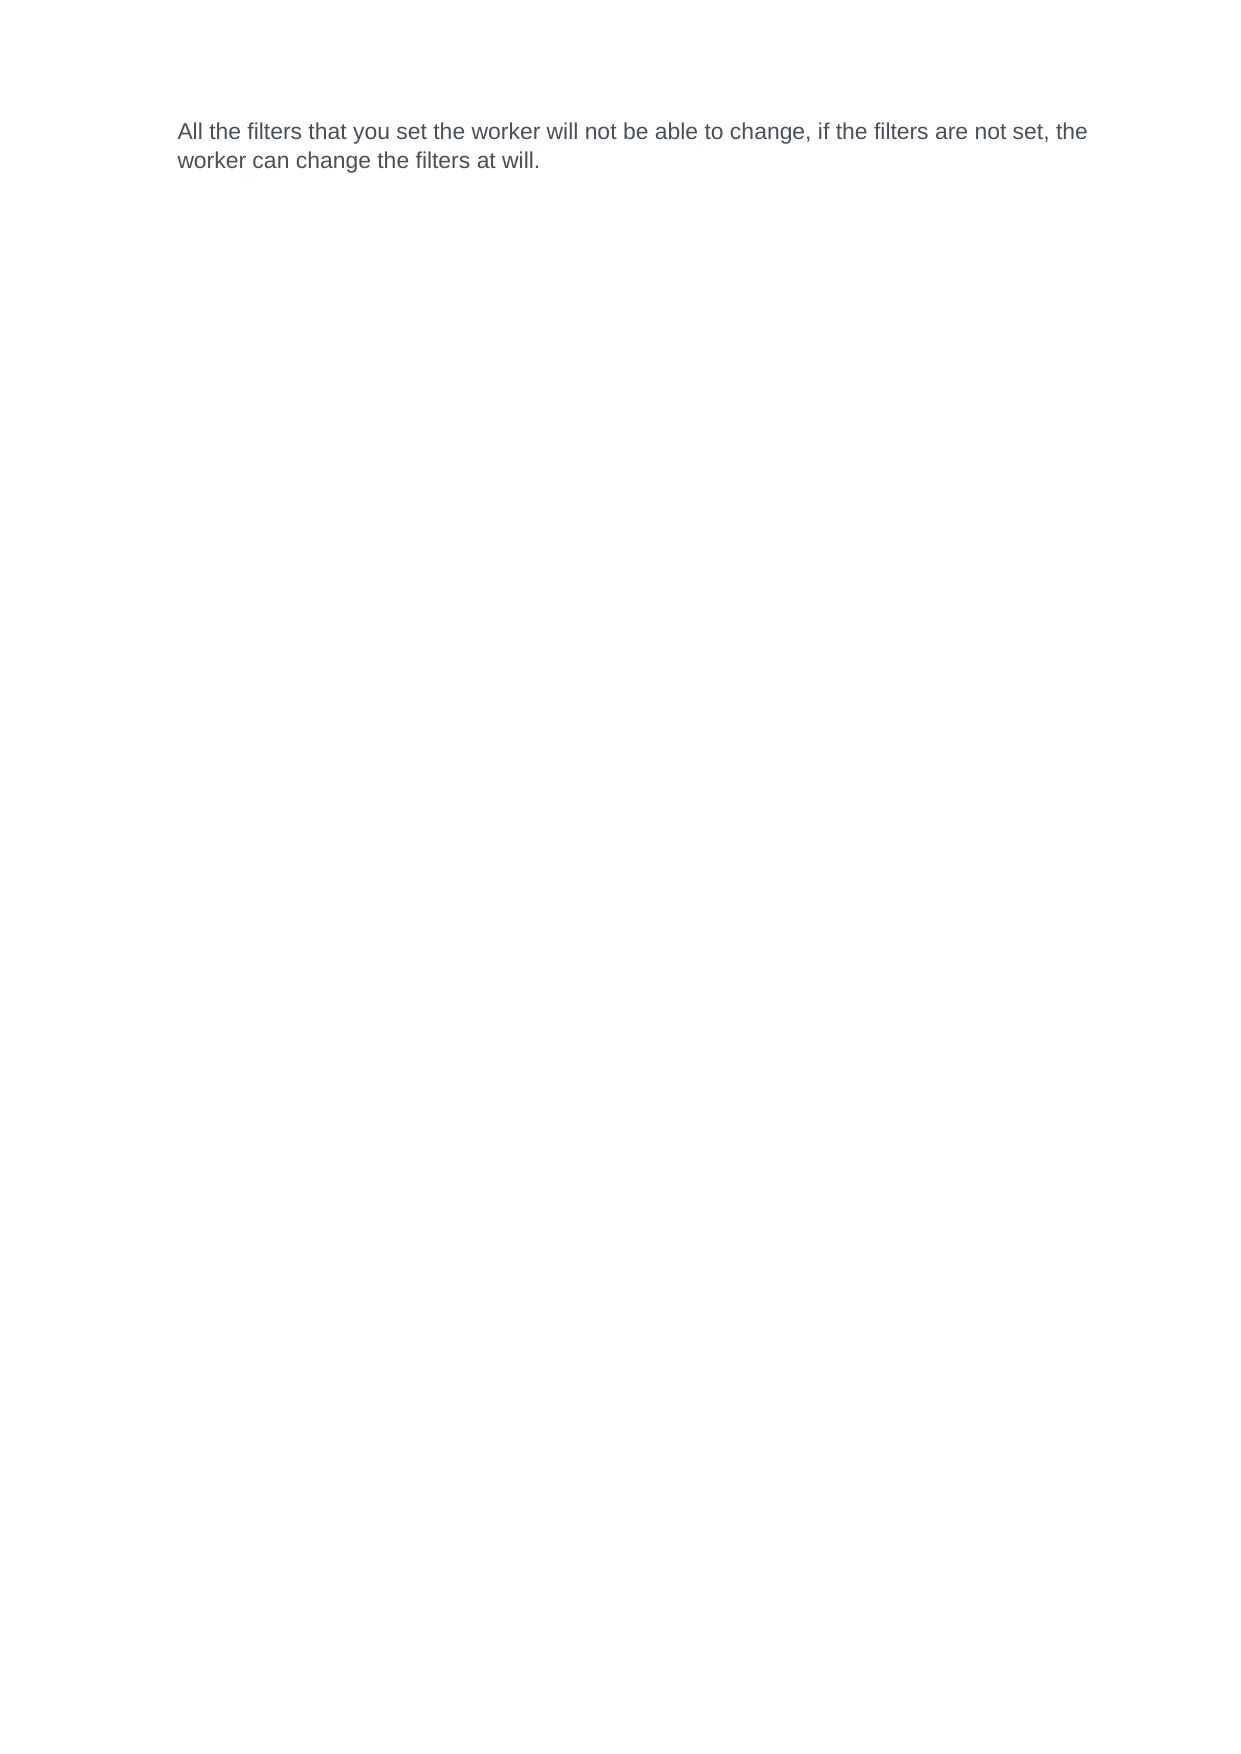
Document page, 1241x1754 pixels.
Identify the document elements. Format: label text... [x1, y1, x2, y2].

text All the filters that you set the worker will not be able to change, if the filters are not set, the worker can change the filters at will. [177, 118, 1152, 173]
